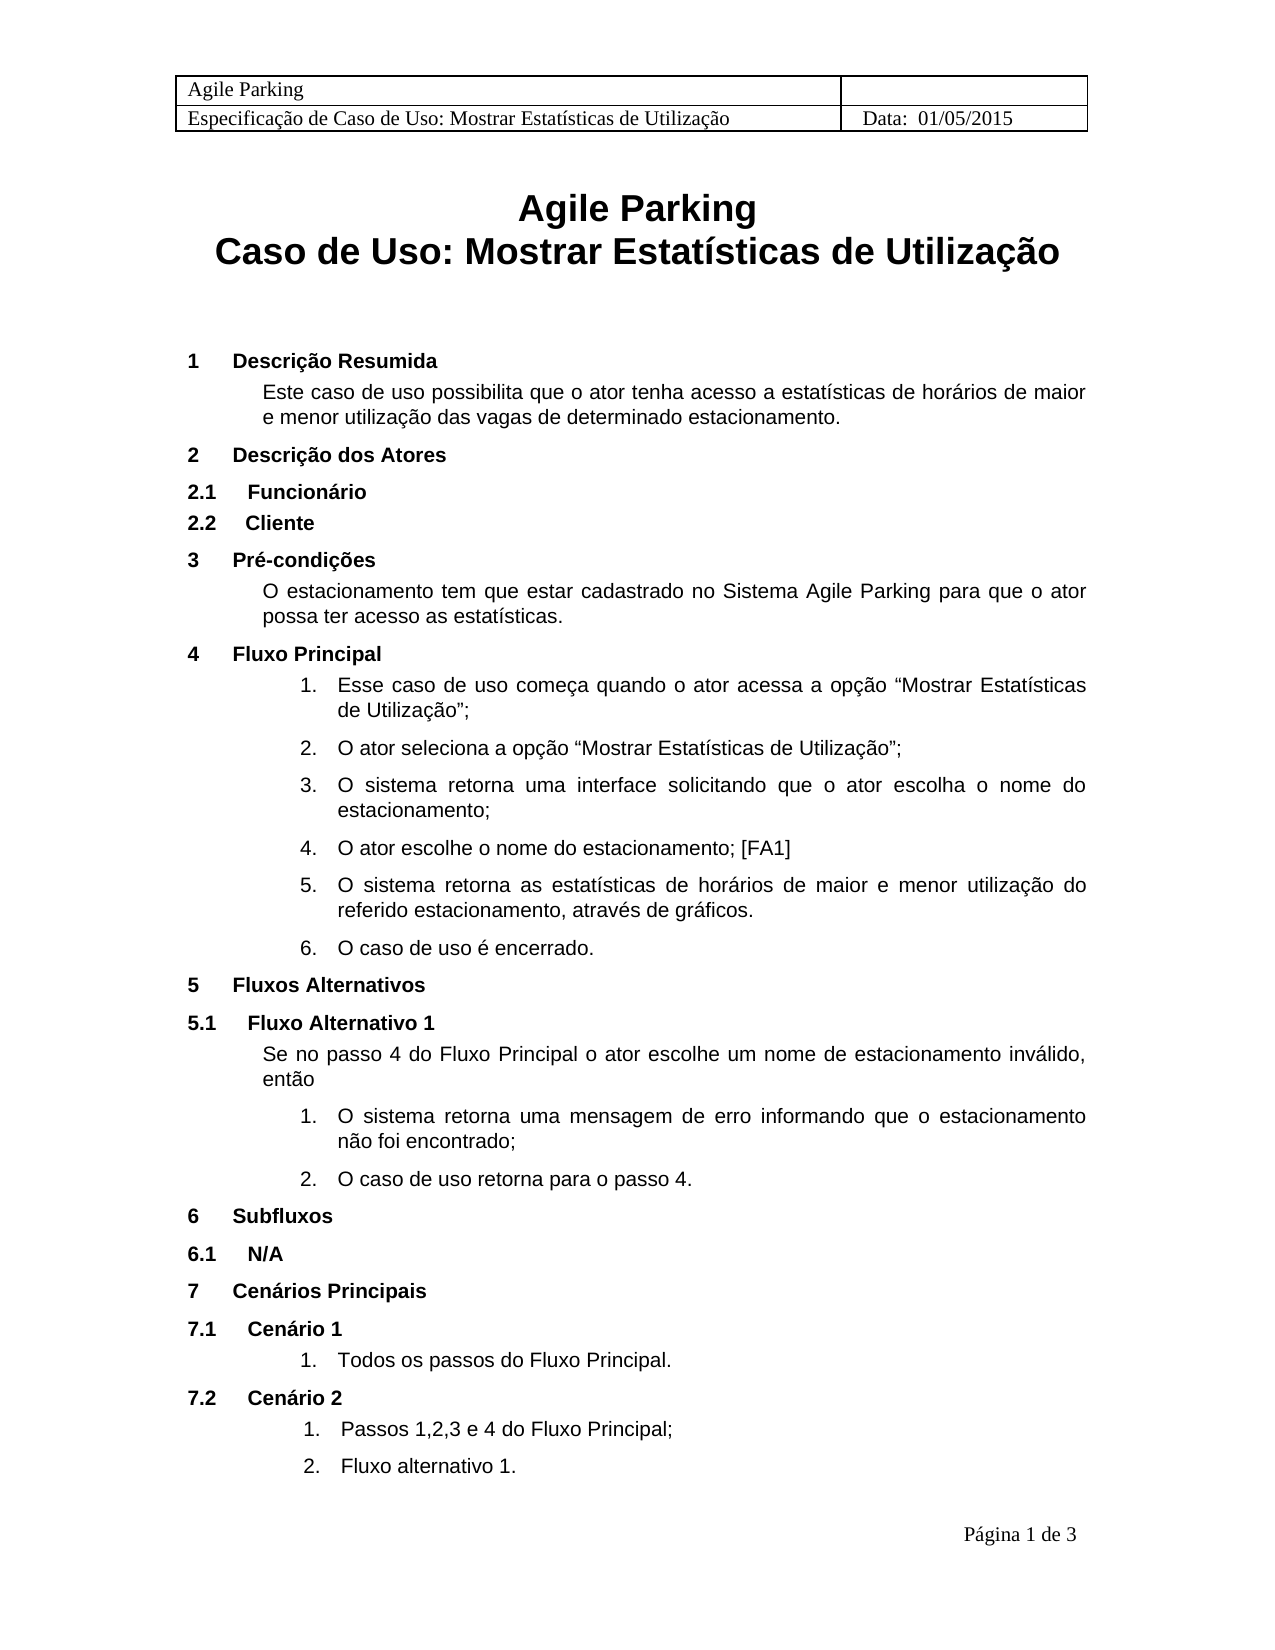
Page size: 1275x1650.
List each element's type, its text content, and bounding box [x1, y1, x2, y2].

text O estacionamento tem que estar cadastrado no Sistema Agile Parking para que o ator possa ter acesso as estatísticas. [262, 578, 1087, 628]
subtitle Cenário 1 [187, 1316, 1087, 1341]
list Todos os passos do Fluxo Principal. [300, 1347, 1087, 1372]
list O ator seleciona a opção “Mostrar Estatísticas de Utilização”; [300, 734, 1087, 759]
subtitle Pré-condições [187, 547, 1087, 572]
subtitle Subfluxos [187, 1203, 1087, 1228]
subtitle Funcionário [187, 479, 1087, 504]
subtitle Fluxo Principal [187, 641, 1087, 666]
list O caso de uso retorna para o passo 4. [300, 1166, 1087, 1191]
subtitle Descrição dos Atores [187, 442, 1087, 467]
subtitle Fluxos Alternativos [187, 972, 1087, 997]
text 2.2 Cliente [187, 510, 1087, 534]
subtitle Fluxo Alternativo 1 [187, 1009, 1087, 1034]
list O sistema retorna uma mensagem de erro informando que o estacionamento não foi encontrado; [300, 1103, 1087, 1153]
subtitle N/A [187, 1241, 1087, 1266]
subtitle Cenários Principais [187, 1278, 1087, 1303]
list O sistema retorna uma interface solicitando que o ator escolha o nome do estacionamento; [300, 772, 1087, 822]
list O caso de uso é encerrado. [300, 934, 1087, 959]
title Agile Parking Caso de Uso: Mostrar Estatísticas de Utilização [187, 186, 1087, 272]
list Passos 1,2,3 e 4 do Fluxo Principal; [303, 1416, 1087, 1441]
text Se no passo 4 do Fluxo Principal o ator escolhe um nome de estacionamento inválido, então [262, 1041, 1087, 1091]
list O ator escolhe o nome do estacionamento; [FA1] [300, 834, 1087, 859]
text Este caso de uso possibilita que o ator tenha acesso a estatísticas de horários de maior e menor utilização das vagas de determinado estacionamento. [262, 379, 1087, 429]
list O sistema retorna as estatísticas de horários de maior e menor utilização do referido estacionamento, através de gráficos. [300, 872, 1087, 922]
list Esse caso de uso começa quando o ator acessa a opção “Mostrar Estatísticas de Utilização”; [300, 672, 1087, 722]
subtitle Descrição Resumida [187, 348, 1087, 373]
subtitle Cenário 2 [187, 1384, 1087, 1409]
list Fluxo alternativo 1. [303, 1453, 1087, 1478]
